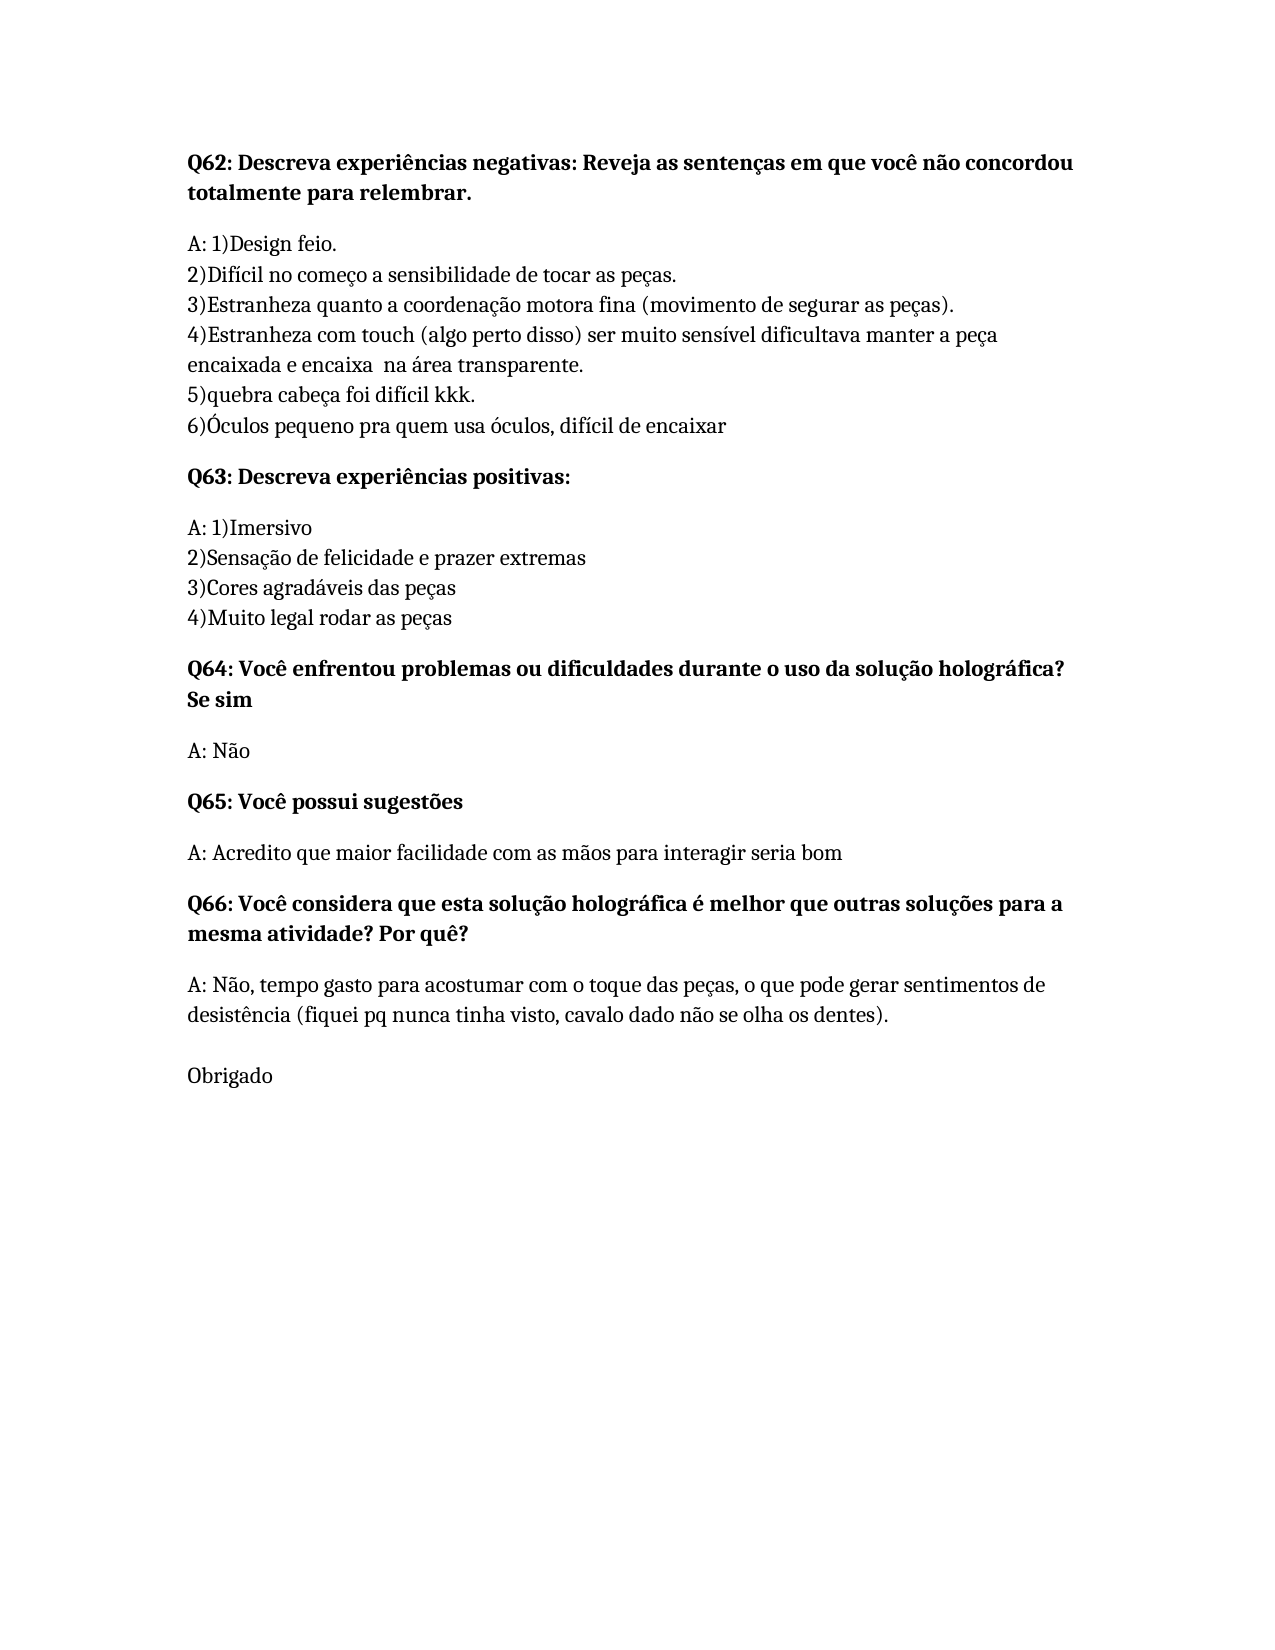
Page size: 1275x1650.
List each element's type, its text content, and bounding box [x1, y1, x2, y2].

text Q63: Descreva experiências positivas: [187, 463, 1087, 490]
text Q62: Descreva experiências negativas: Reveja as sentenças em que você não concordou totalmente para relembrar. [187, 150, 1087, 207]
text A: 1)Design feio. 2)Difícil no começo a sensibilidade de tocar as peças. 3)Estranheza quanto a coordenação motora fina (movimento de segurar as peças). 4)Estranheza com touch (algo perto disso) ser muito sensível dificultava manter a peça encaixada e encaixa na área transparente. 5)quebra cabeça foi difícil kkk. 6)Óculos pequeno pra quem usa óculos, difícil de encaixar [187, 231, 1087, 439]
text A: Acredito que maior facilidade com as mãos para interagir seria bom [187, 839, 1087, 866]
text A: 1)Imersivo 2)Sensação de felicidade e prazer extremas 3)Cores agradáveis das peças 4)Muito legal rodar as peças [187, 514, 1087, 632]
text Q66: Você considera que esta solução holográfica é melhor que outras soluções para a mesma atividade? Por quê? [187, 891, 1087, 947]
text Q65: Você possui sugestões [187, 788, 1087, 815]
text A: Não [187, 737, 1087, 764]
text Q64: Você enfrentou problemas ou dificuldades durante o uso da solução holográfica? Se sim [187, 656, 1087, 713]
text A: Não, tempo gasto para acostumar com o toque das peças, o que pode gerar sentimentos de desistência (fiquei pq nunca tinha visto, cavalo dado não se olha os dentes). Obrigado [187, 972, 1087, 1089]
